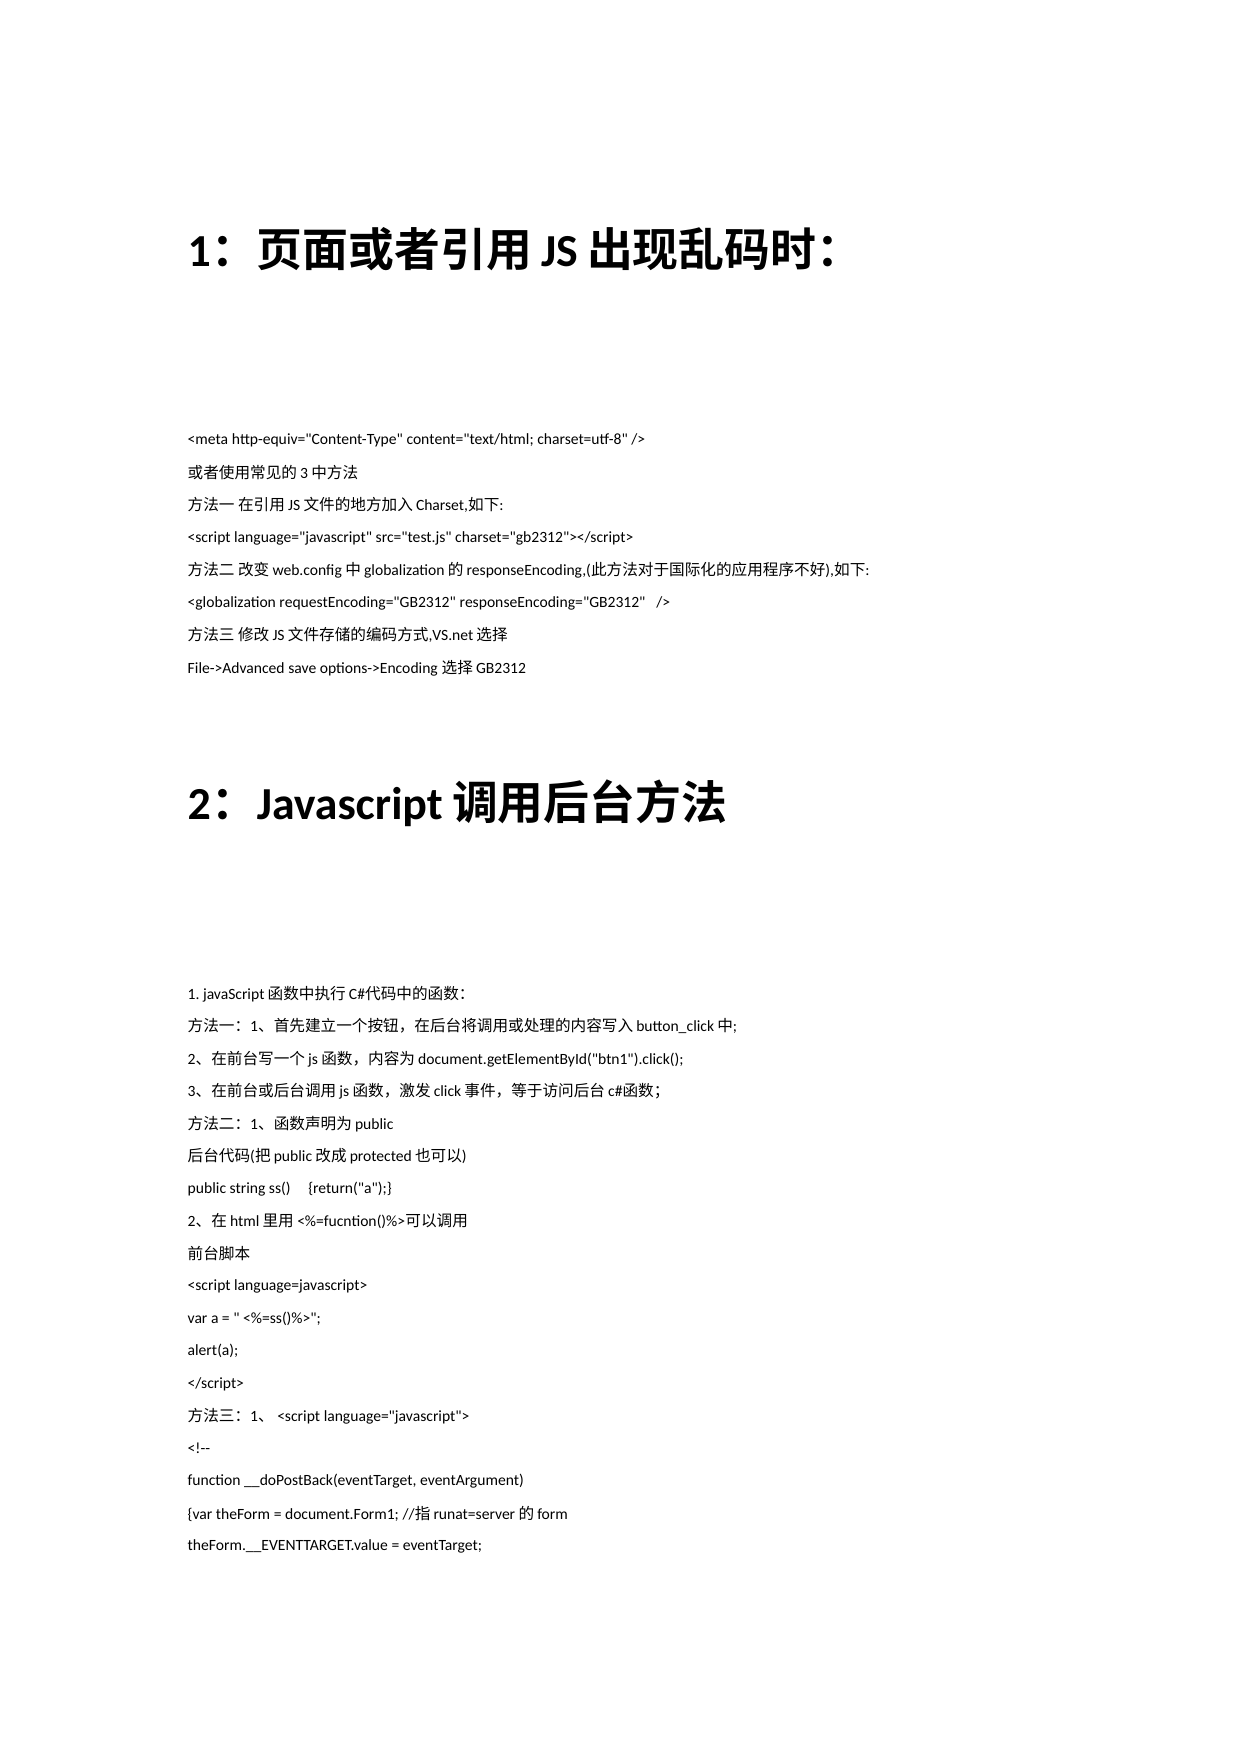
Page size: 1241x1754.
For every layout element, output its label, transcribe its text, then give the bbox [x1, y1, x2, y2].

text File->Advanced save options->Encoding 选择GB2312 [187, 650, 1053, 683]
text 方法三：1、 <script language="javascript"> [187, 1399, 1053, 1431]
text 后台代码(把public改成protected也可以) [187, 1139, 1053, 1171]
text {var theForm = document.Form1; //指runat=server的form [187, 1496, 1053, 1529]
text 2、在html里用 <%=fucntion()%>可以调用 [187, 1204, 1053, 1236]
text </script> [187, 1366, 1053, 1399]
text 方法二 改变web.config 中globalization的responseEncoding,(此方法对于国际化的应用程序不好),如下: [187, 553, 1053, 585]
text var a = " <%=ss()%>"; [187, 1301, 1053, 1334]
text 或者使用常见的3中方法 [187, 455, 1053, 488]
text public string ss() {return("a");} [187, 1171, 1053, 1204]
text function __doPostBack(eventTarget, eventArgument) [187, 1464, 1053, 1496]
subtitle 2：Javascript调用后台方法 [187, 751, 1053, 848]
subtitle 1：页面或者引用JS出现乱码时： [187, 197, 1053, 295]
text 3、在前台或后台调用js函数，激发click事件，等于访问后台c#函数； [187, 1074, 1053, 1106]
text 方法二：1、函数声明为public [187, 1106, 1053, 1139]
text 前台脚本 [187, 1236, 1053, 1269]
text 1. javaScript函数中执行C#代码中的函数： [187, 976, 1053, 1009]
text <script language=javascript> [187, 1269, 1053, 1301]
text <globalization requestEncoding="GB2312" responseEncoding="GB2312" /> [187, 585, 1053, 618]
text 2、在前台写一个js函数，内容为document.getElementById("btn1").click(); [187, 1041, 1053, 1074]
text <script language="javascript" src="test.js" charset="gb2312"></script> [187, 520, 1053, 553]
text <meta http-equiv="Content-Type" content="text/html; charset=utf-8" /> [187, 423, 1053, 455]
text <!-- [187, 1431, 1053, 1464]
text 方法一 在引用JS文件的地方加入Charset,如下: [187, 488, 1053, 520]
text 方法三 修改JS文件存储的编码方式,VS.net选择 [187, 618, 1053, 650]
text 方法一：1、首先建立一个按钮，在后台将调用或处理的内容写入button_click中; [187, 1009, 1053, 1041]
text alert(a); [187, 1334, 1053, 1366]
text theForm.__EVENTTARGET.value = eventTarget; [187, 1529, 1053, 1561]
